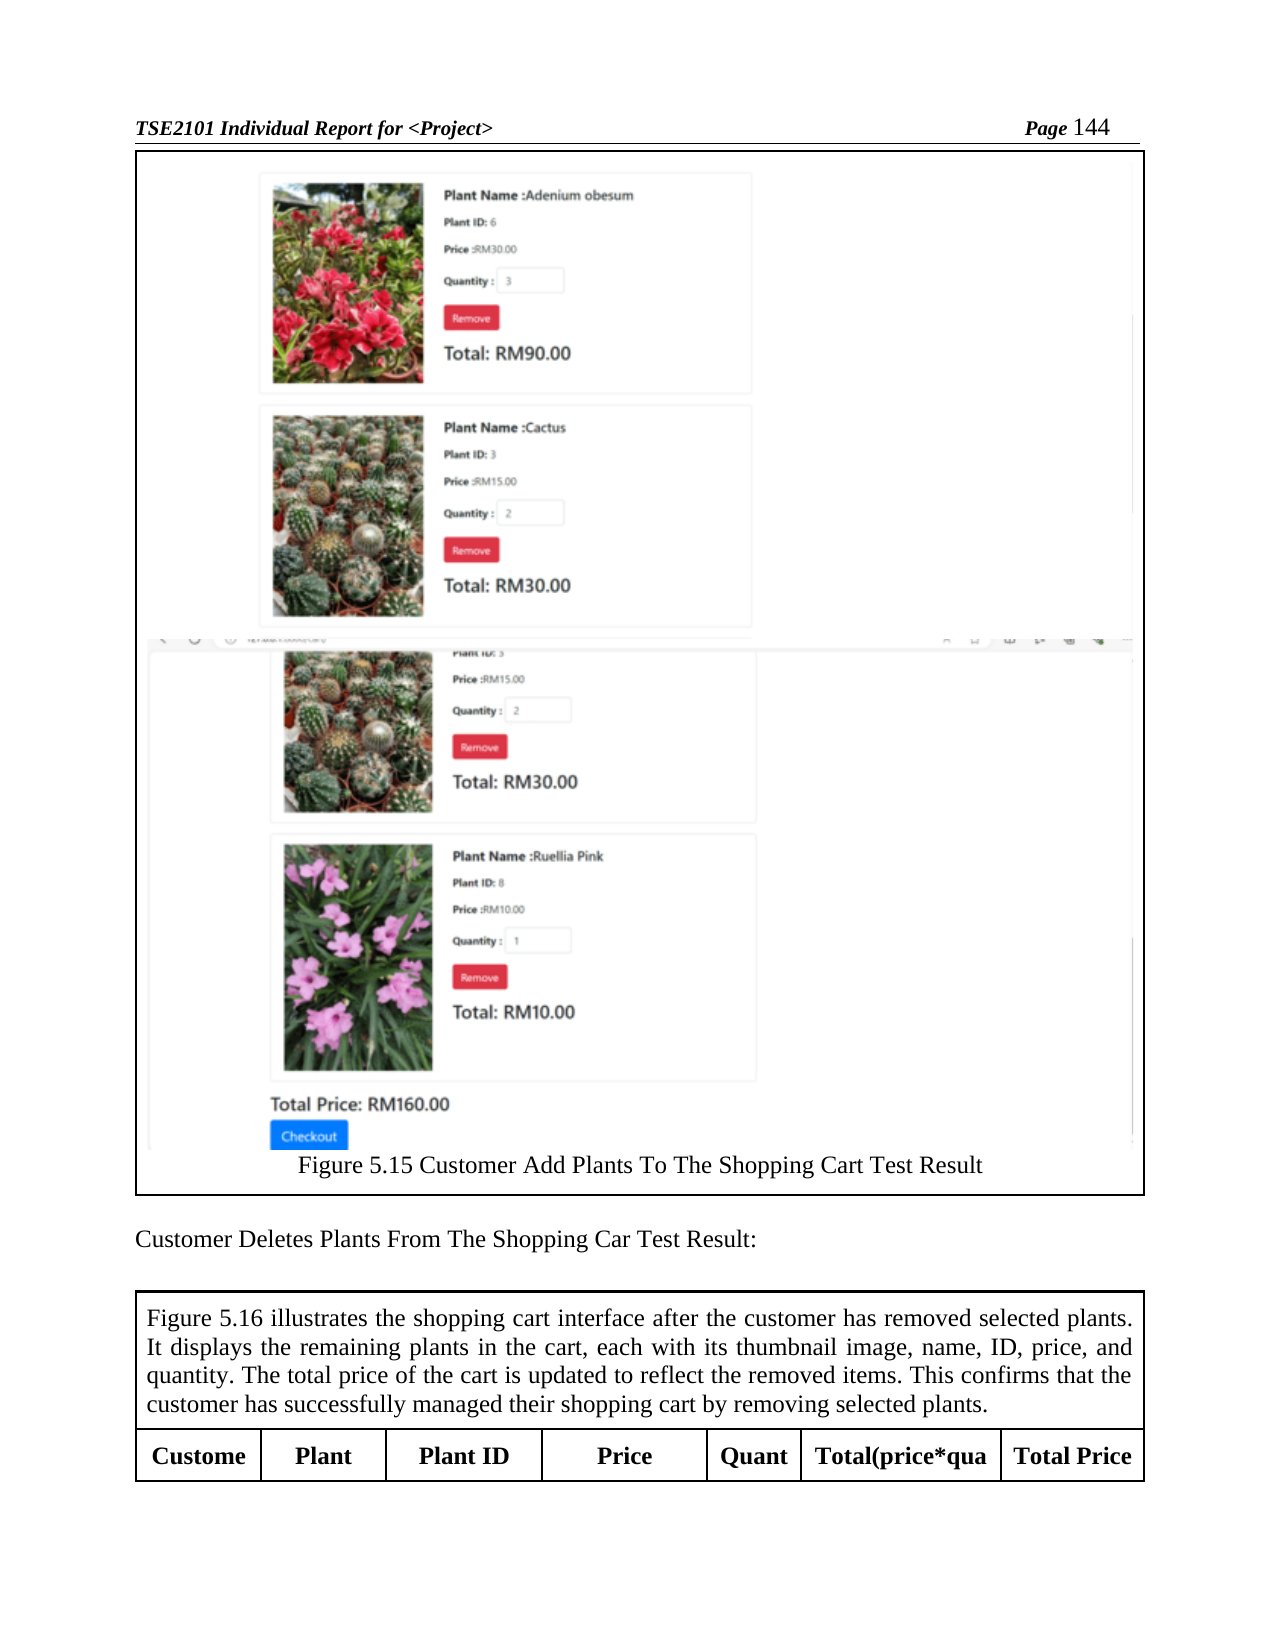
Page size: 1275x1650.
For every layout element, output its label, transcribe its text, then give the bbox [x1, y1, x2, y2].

picture [147, 162, 1134, 1150]
table_cell Figure 5.15 Customer Add Plants To The Shopping Cart Test Result [137, 152, 1143, 1193]
table_cell Plant Name [262, 1430, 385, 1480]
table_cell Plant ID [387, 1430, 541, 1480]
table_cell Price [543, 1430, 706, 1480]
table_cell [802, 1430, 1000, 1480]
text Customer Deletes Plants From The Shopping Car Test Result: [135, 1224, 1140, 1253]
table_header Figure 5.16 illustrates the shopping cart interface after the customer has removed selected plants. It displays the remaining plants in the cart, each with its thumbnail image, name, ID, price, and quantity. The total price of the cart is updated to reflect the removed items. This confirms that the customer has successfully managed their shopping cart by removing selected plants. [137, 1293, 1143, 1428]
table_cell Quantity [708, 1430, 800, 1480]
table_cell Total Price [1002, 1430, 1143, 1480]
table_cell Customer Email [137, 1430, 260, 1480]
